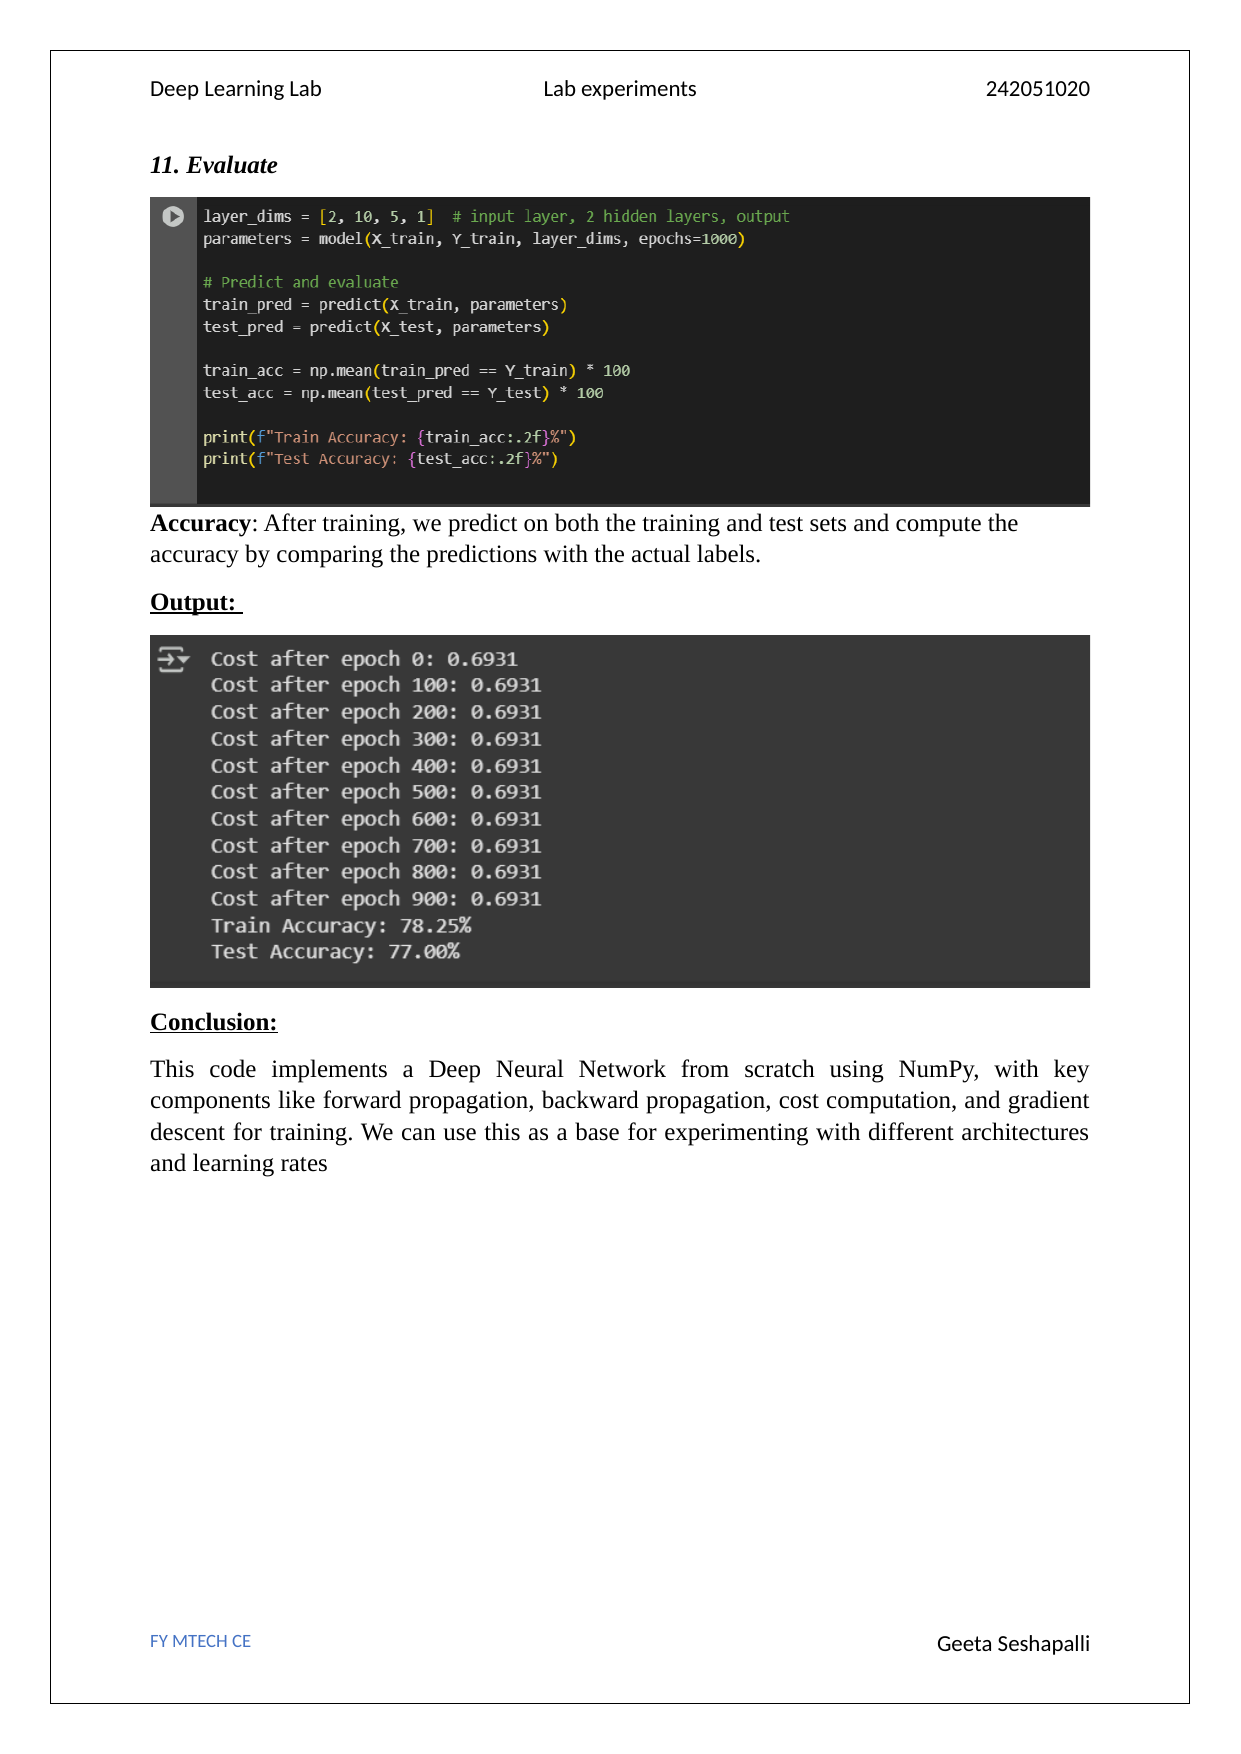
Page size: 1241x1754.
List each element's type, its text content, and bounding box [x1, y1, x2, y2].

picture [150, 197, 1091, 507]
picture [150, 635, 1091, 988]
text This code implements a Deep Neural Network from scratch using NumPy, with key components like forward propagation, backward propagation, cost computation, and gradient descent for training. We can use this as a base for experimenting with different architectures and learning rates [150, 1054, 1090, 1176]
text 11. Evaluate [150, 150, 1090, 179]
text Conclusion: [150, 1007, 1090, 1036]
text Accuracy: After training, we predict on both the training and test sets and compute the accuracy by comparing the predictions with the actual labels. [150, 507, 1090, 568]
text Output: [150, 587, 1090, 616]
